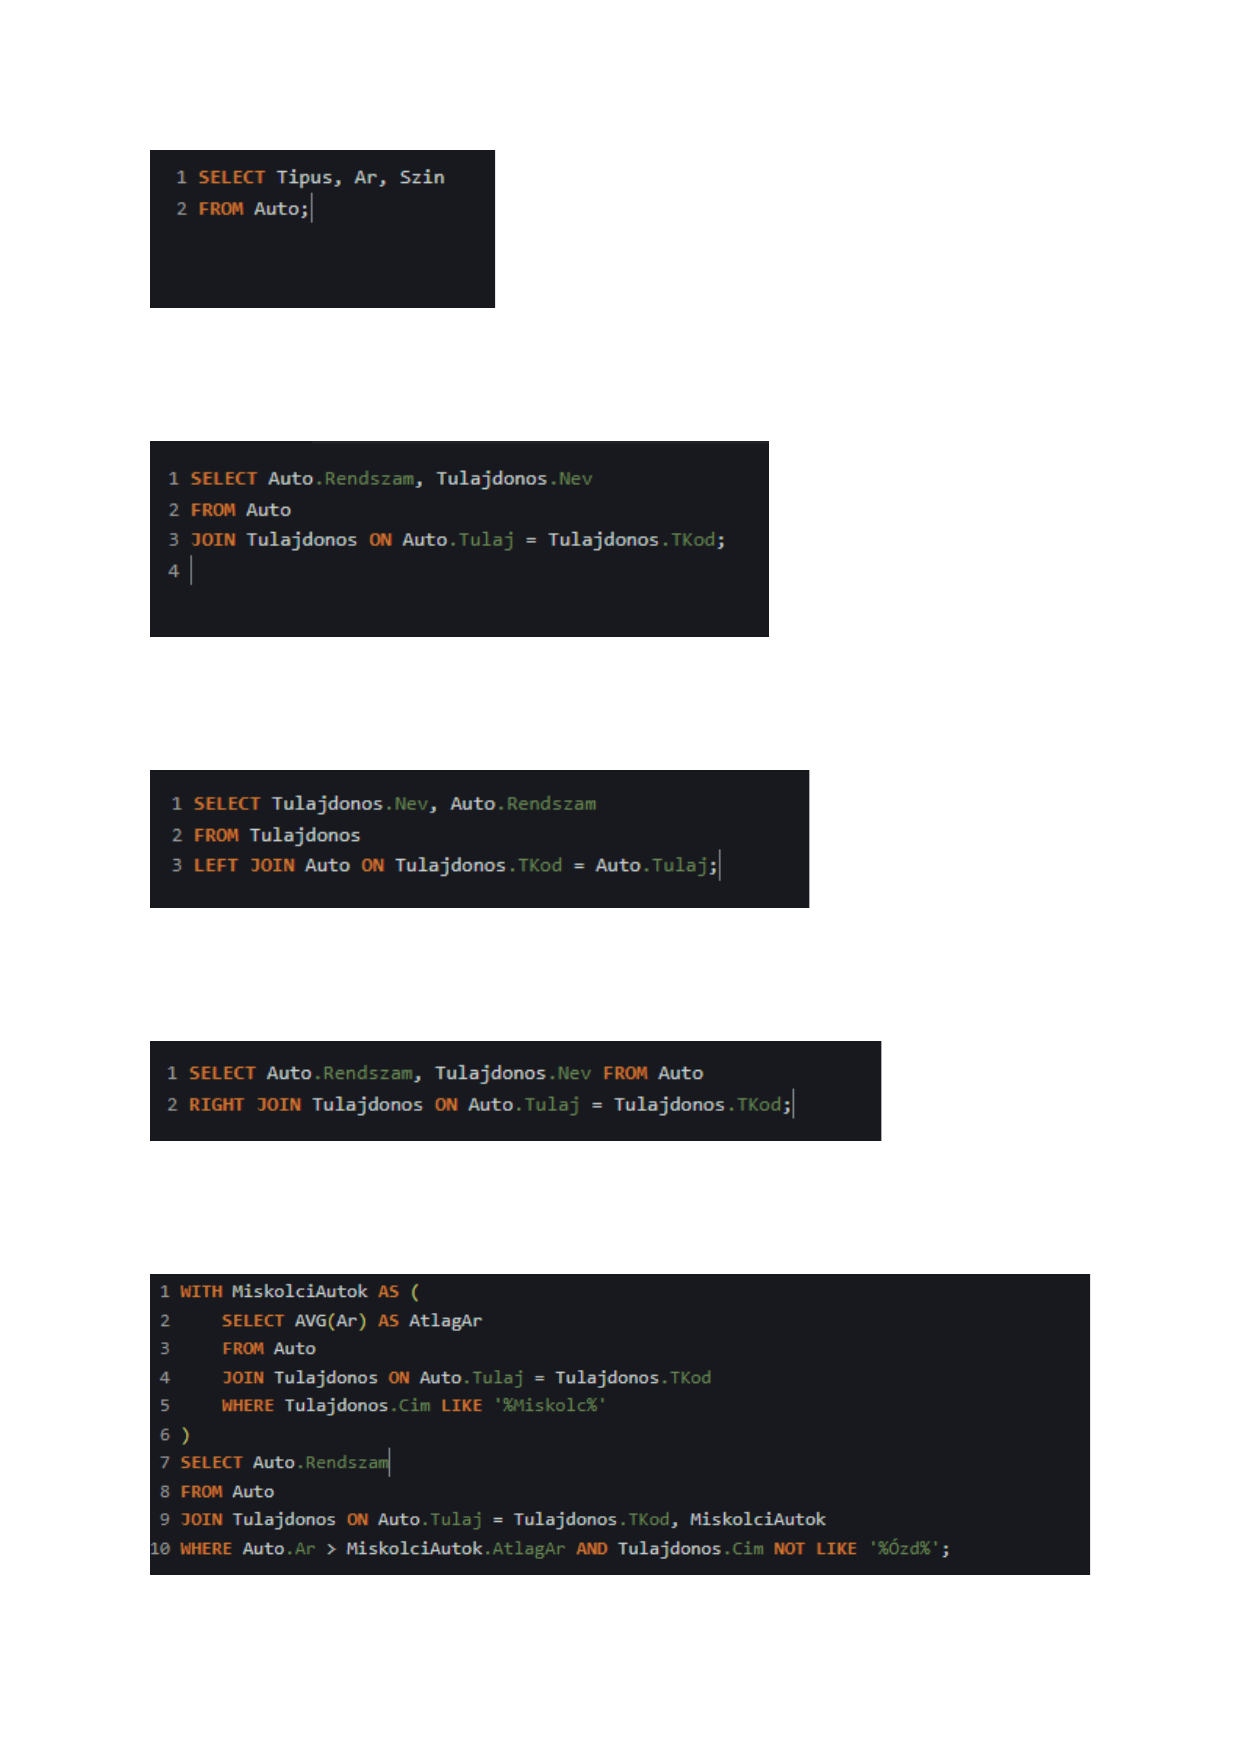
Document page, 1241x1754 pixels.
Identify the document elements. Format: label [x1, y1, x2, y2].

picture [150, 150, 496, 308]
picture [150, 1274, 1091, 1575]
picture [150, 1041, 882, 1141]
picture [150, 441, 769, 637]
picture [150, 770, 810, 908]
